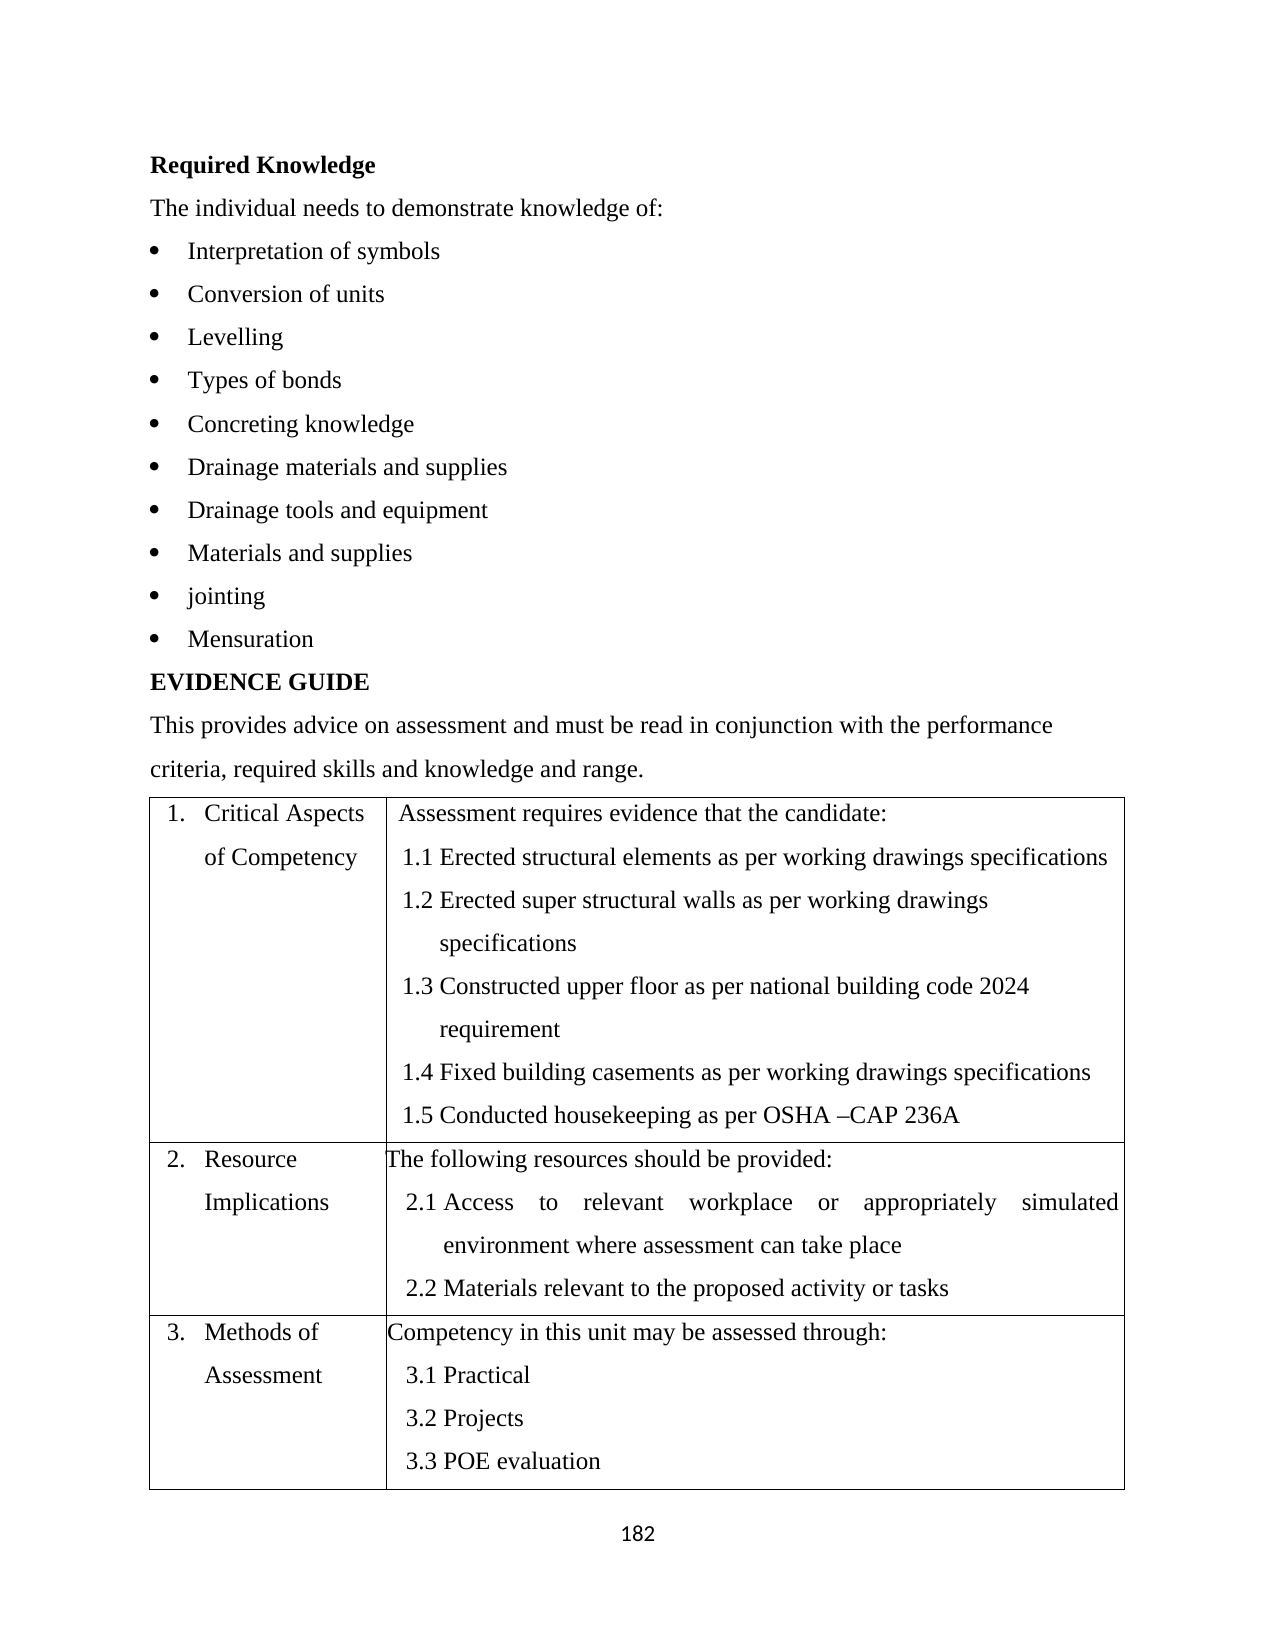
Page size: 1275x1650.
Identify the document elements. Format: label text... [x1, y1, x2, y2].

table_cell [150, 1143, 166, 1315]
table_cell Resource Implications [166, 1143, 386, 1315]
list Mensuration [150, 624, 1125, 653]
list jointing [150, 581, 1125, 610]
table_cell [166, 1316, 386, 1489]
table_cell The following resources should be provided: Access to relevant workplace or appropriately simulated environment where assessment can take place Materials relevant to the proposed activity or tasks [387, 1143, 1124, 1315]
list Interpretation of symbols [150, 236, 1125, 265]
table_header Critical Aspects of Competency [166, 798, 386, 1142]
list Levelling [150, 322, 1125, 351]
list Concreting knowledge [150, 409, 1125, 437]
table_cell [387, 1316, 1124, 1489]
table_cell [150, 1316, 166, 1489]
list Conversion of units [150, 279, 1125, 308]
text EVIDENCE GUIDE [150, 667, 1125, 696]
list Materials and supplies [150, 538, 1125, 567]
table_header Assessment requires evidence that the candidate: Erected structural elements as per working drawings specifications Erected super structural walls as per working drawings specifications Constructed upper floor as per national building code 2024 requirement Fixed building casements as per working drawings specifications Conducted housekeeping as per OSHA –CAP 236A [387, 798, 1124, 1142]
text This provides advice on assessment and must be read in conjunction with the performance criteria, required skills and knowledge and range. [150, 711, 1125, 782]
list Drainage materials and supplies [150, 452, 1125, 481]
list Types of bonds [150, 366, 1125, 394]
list Drainage tools and equipment [150, 495, 1125, 524]
table_header [150, 798, 166, 1142]
text Required Knowledge [150, 150, 1125, 179]
text The individual needs to demonstrate knowledge of: [150, 193, 1125, 222]
